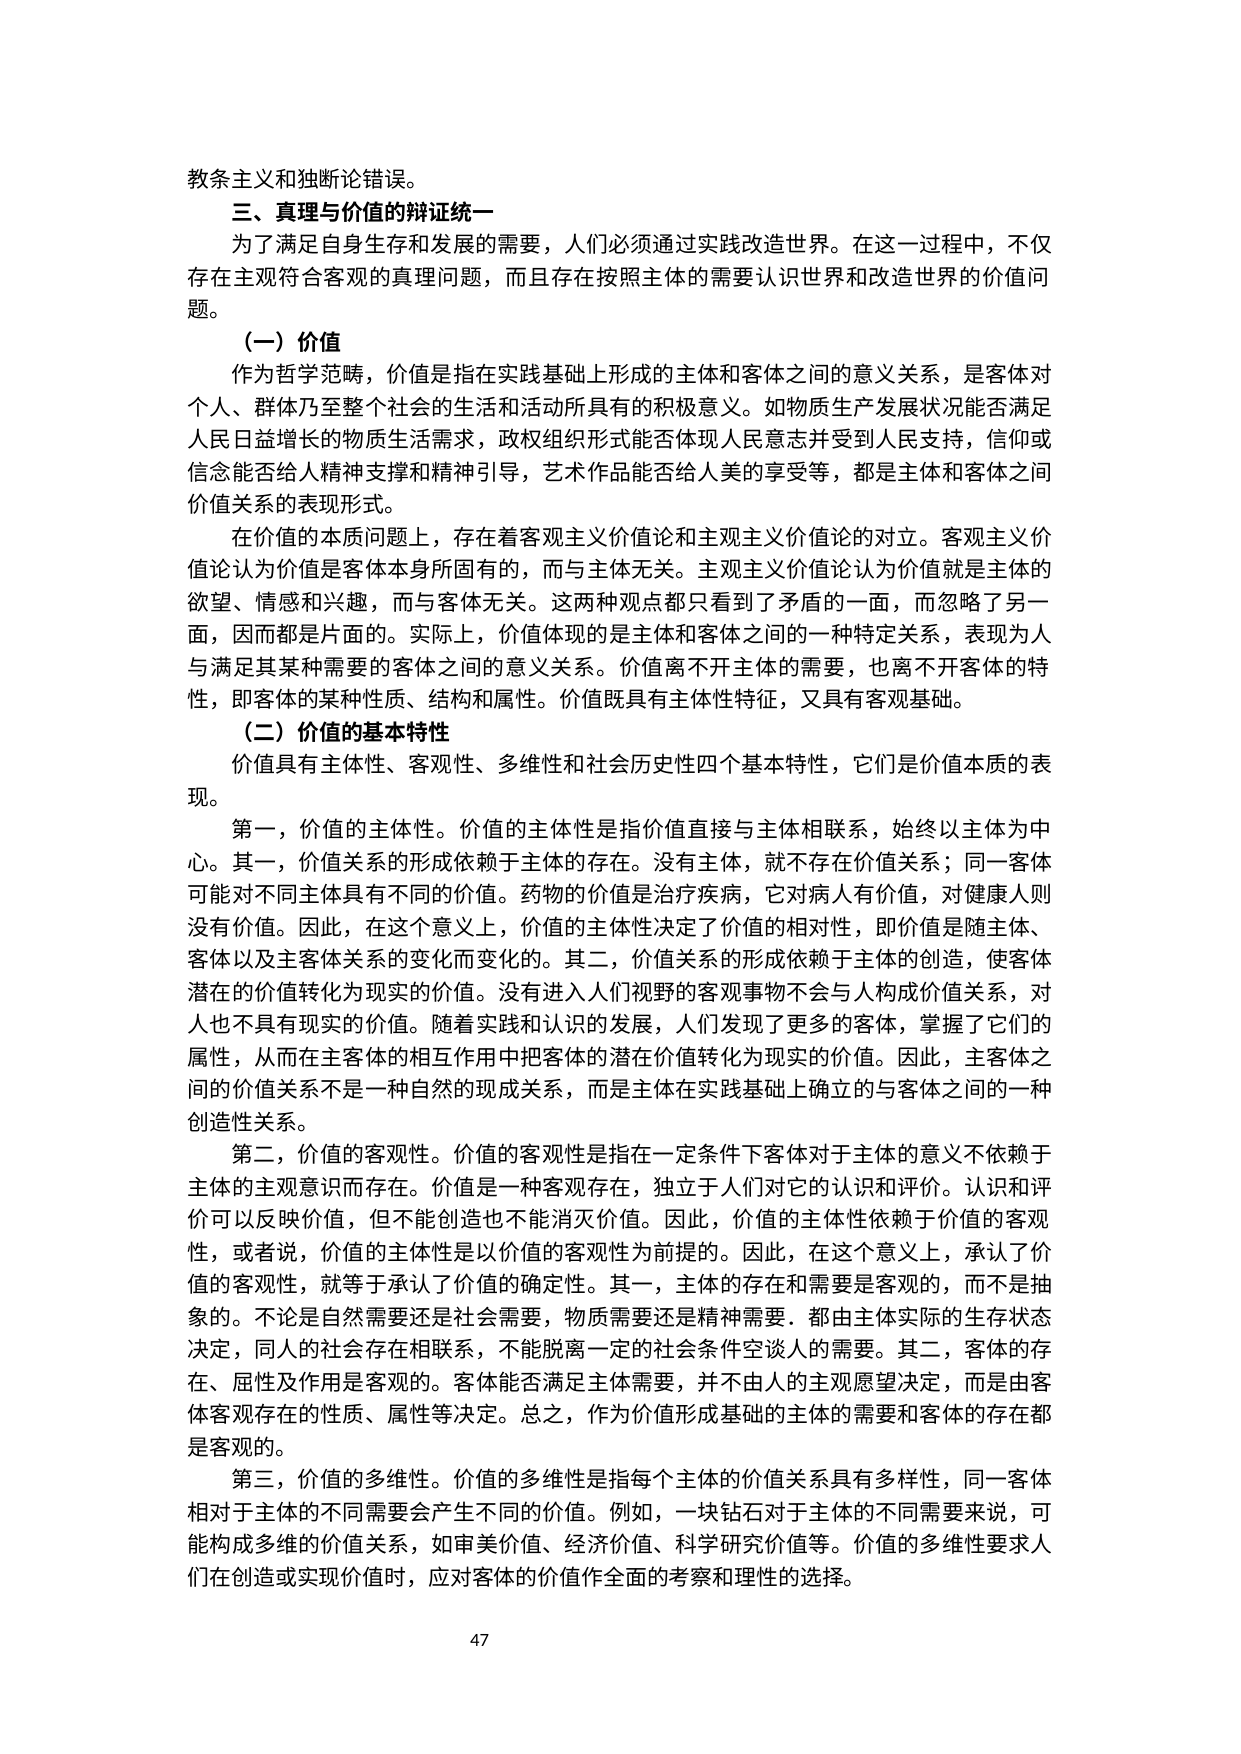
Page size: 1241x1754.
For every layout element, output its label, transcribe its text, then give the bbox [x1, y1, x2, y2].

list （二）价值的基本特性 [187, 714, 1053, 747]
list 第一，价值的主体性。价值的主体性是指价值直接与主体相联系，始终以主体为中心。其一，价值关系的形成依赖于主体的存在。没有主体，就不存在价值关系；同一客体可能对不同主体具有不同的价值。药物的价值是治疗疾病，它对病人有价值，对健康人则没有价值。因此，在这个意义上，价值的主体性决定了价值的相对性，即价值是随主体、客体以及主客体关系的变化而变化的。其二，价值关系的形成依赖于主体的创造，使客体潜在的价值转化为现实的价值。没有进入人们视野的客观事物不会与人构成价值关系，对人也不具有现实的价值。随着实践和认识的发展，人们发现了更多的客体，掌握了它们的属性，从而在主客体的相互作用中把客体的潜在价值转化为现实的价值。因此，主客体之间的价值关系不是一种自然的现成关系，而是主体在实践基础上确立的与客体之间的一种创造性关系。 [187, 812, 1053, 1137]
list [187, 162, 1053, 194]
list 为了满足自身生存和发展的需要，人们必须通过实践改造世界。在这一过程中，不仅存在主观符合客观的真理问题，而且存在按照主体的需要认识世界和改造世界的价值问题。 [187, 227, 1053, 324]
list 作为哲学范畴，价值是指在实践基础上形成的主体和客体之间的意义关系，是客体对个人、群体乃至整个社会的生活和活动所具有的积极意义。如物质生产发展状况能否满足人民日益增长的物质生活需求，政权组织形式能否体现人民意志并受到人民支持，信仰或信念能否给人精神支撑和精神引导，艺术作品能否给人美的享受等，都是主体和客体之间价值关系的表现形式。 [187, 357, 1053, 519]
list 三、真理与价值的辩证统一 [187, 194, 1053, 227]
list 第二，价值的客观性。价值的客观性是指在一定条件下客体对于主体的意义不依赖于主体的主观意识而存在。价值是一种客观存在，独立于人们对它的认识和评价。认识和评价可以反映价值，但不能创造也不能消灭价值。因此，价值的主体性依赖于价值的客观性，或者说，价值的主体性是以价值的客观性为前提的。因此，在这个意义上，承认了价值的客观性，就等于承认了价值的确定性。其一，主体的存在和需要是客观的，而不是抽象的。不论是自然需要还是社会需要，物质需要还是精神需要．都由主体实际的生存状态决定，同人的社会存在相联系，不能脱离一定的社会条件空谈人的需要。其二，客体的存在、屈性及作用是客观的。客体能否满足主体需要，并不由人的主观愿望决定，而是由客体客观存在的性质、属性等决定。总之，作为价值形成基础的主体的需要和客体的存在都是客观的。 [187, 1137, 1053, 1462]
list 第三，价值的多维性。价值的多维性是指每个主体的价值关系具有多样性，同一客体相对于主体的不同需要会产生不同的价值。例如，一块钻石对于主体的不同需要来说，可能构成多维的价值关系，如审美价值、经济价值、科学研究价值等。价值的多维性要求人们在创造或实现价值时，应对客体的价值作全面的考察和理性的选择。 [187, 1462, 1053, 1592]
list 在价值的本质问题上，存在着客观主义价值论和主观主义价值论的对立。客观主义价值论认为价值是客体本身所固有的，而与主体无关。主观主义价值论认为价值就是主体的欲望、情感和兴趣，而与客体无关。这两种观点都只看到了矛盾的一面，而忽略了另一面，因而都是片面的。实际上，价值体现的是主体和客体之间的一种特定关系，表现为人与满足其某种需要的客体之间的意义关系。价值离不开主体的需要，也离不开客体的特性，即客体的某种性质、结构和属性。价值既具有主体性特征，又具有客观基础。 [187, 519, 1053, 714]
list （一）价值 [187, 324, 1053, 357]
list 价值具有主体性、客观性、多维性和社会历史性四个基本特性，它们是价值本质的表现。 [187, 747, 1053, 812]
